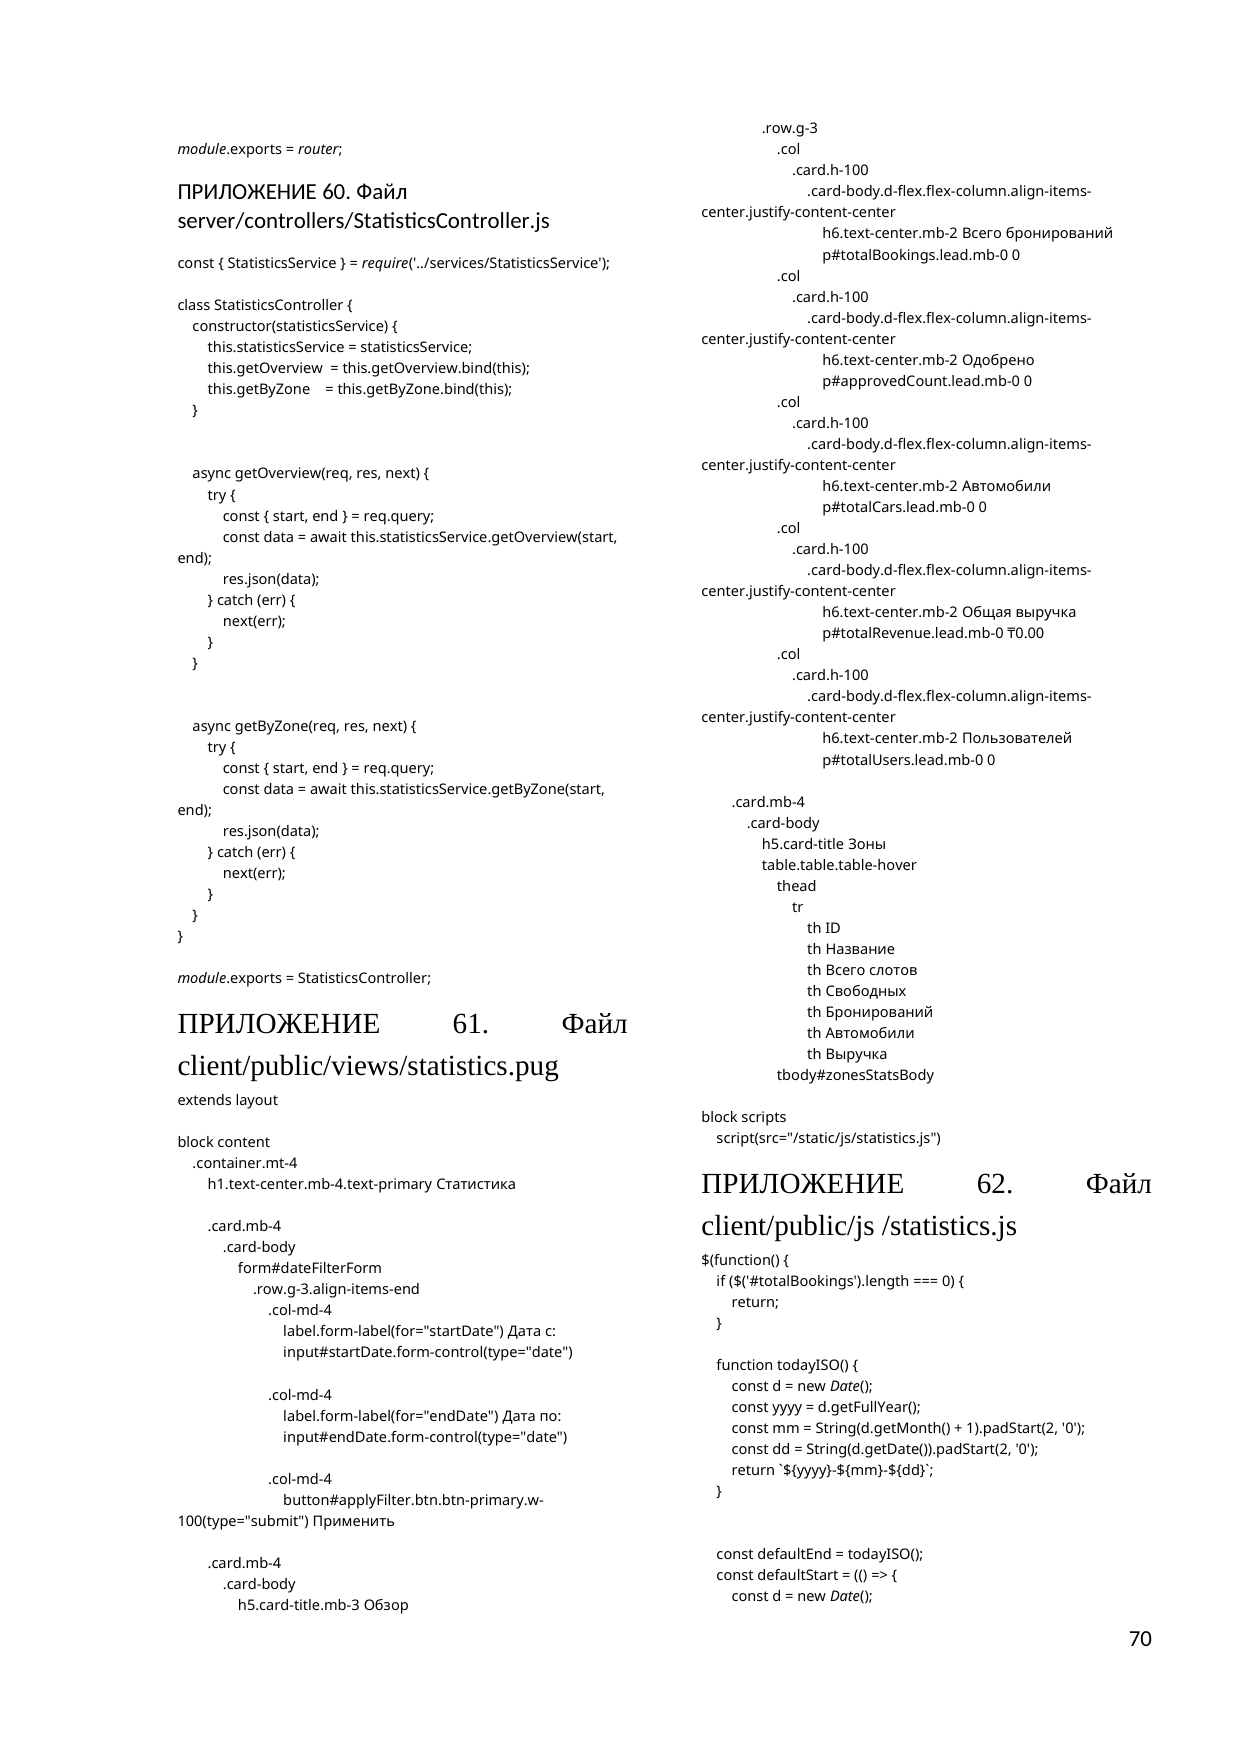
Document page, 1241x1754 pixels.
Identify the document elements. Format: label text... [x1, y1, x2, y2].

text const { StatisticsService } = require('../services/StatisticsService'); class StatisticsController { constructor(statisticsService) { this.statisticsService = statisticsService; this.getOverview = this.getOverview.bind(this); this.getByZone = this.getByZone.bind(this); } async getOverview(req, res, next) { try { const { start, end } = req.query; const data = await this.statisticsService.getOverview(start, end); res.json(data); } catch (err) { next(err); } } async getByZone(req, res, next) { try { const { start, end } = req.query; const data = await this.statisticsService.getByZone(start, end); res.json(data); } catch (err) { next(err); } } } module.exports = StatisticsController; [177, 253, 627, 988]
text ПРИЛОЖЕНИЕ 61. Файл client/public/views/statistics.pug [177, 1006, 627, 1081]
text ПРИЛОЖЕНИЕ 62. Файл client/public/js /statistics.js [701, 1166, 1152, 1241]
text extends layout block content .container.mt-4 h1.text-center.mb-4.text-primary Статистика .card.mb-4 .card-body form#dateFilterForm .row.g-3.align-items-end .col-md-4 label.form-label(for="startDate") Дата с: input#startDate.form-control(type="date") .col-md-4 label.form-label(for="endDate") Дата по: input#endDate.form-control(type="date") .col-md-4 button#applyFilter.btn.btn-primary.w-100(type="submit") Применить .card.mb-4 .card-body h5.card-title.mb-3 Обзор .row.g-3 .col .card.h-100 .card-body.d-flex.flex-column.align-items-center.justify-content-center h6.text-center.mb-2 Всего бронирований p#totalBookings.lead.mb-0 0 .col .card.h-100 .card-body.d-flex.flex-column.align-items-center.justify-content-center h6.text-center.mb-2 Одобрено p#approvedCount.lead.mb-0 0 .col .card.h-100 .card-body.d-flex.flex-column.align-items-center.justify-content-center h6.text-center.mb-2 Автомобили p#totalCars.lead.mb-0 0 .col .card.h-100 .card-body.d-flex.flex-column.align-items-center.justify-content-center h6.text-center.mb-2 Общая выручка p#totalRevenue.lead.mb-0 ₸0.00 .col .card.h-100 .card-body.d-flex.flex-column.align-items-center.justify-content-center h6.text-center.mb-2 Пользователей p#totalUsers.lead.mb-0 0 .card.mb-4 .card-body h5.card-title Зоны table.table.table-hover thead tr th ID th Название th Всего слотов th Свободных th Бронирований th Автомобили th Выручка tbody#zonesStatsBody block scripts script(src="/static/js/statistics.js") [177, 1090, 627, 1615]
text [701, 1249, 1152, 1606]
text extends layout block content .container.mt-4 h1.text-center.mb-4.text-primary Статистика .card.mb-4 .card-body form#dateFilterForm .row.g-3.align-items-end .col-md-4 label.form-label(for="startDate") Дата с: input#startDate.form-control(type="date") .col-md-4 label.form-label(for="endDate") Дата по: input#endDate.form-control(type="date") .col-md-4 button#applyFilter.btn.btn-primary.w-100(type="submit") Применить .card.mb-4 .card-body h5.card-title.mb-3 Обзор .row.g-3 .col .card.h-100 .card-body.d-flex.flex-column.align-items-center.justify-content-center h6.text-center.mb-2 Всего бронирований p#totalBookings.lead.mb-0 0 .col .card.h-100 .card-body.d-flex.flex-column.align-items-center.justify-content-center h6.text-center.mb-2 Одобрено p#approvedCount.lead.mb-0 0 .col .card.h-100 .card-body.d-flex.flex-column.align-items-center.justify-content-center h6.text-center.mb-2 Автомобили p#totalCars.lead.mb-0 0 .col .card.h-100 .card-body.d-flex.flex-column.align-items-center.justify-content-center h6.text-center.mb-2 Общая выручка p#totalRevenue.lead.mb-0 ₸0.00 .col .card.h-100 .card-body.d-flex.flex-column.align-items-center.justify-content-center h6.text-center.mb-2 Пользователей p#totalUsers.lead.mb-0 0 .card.mb-4 .card-body h5.card-title Зоны table.table.table-hover thead tr th ID th Название th Всего слотов th Свободных th Бронирований th Автомобили th Выручка tbody#zonesStatsBody block scripts script(src="/static/js/statistics.js") [701, 118, 1152, 1148]
text ПРИЛОЖЕНИЕ 60. Файл server/controllers/StatisticsController.js [177, 177, 627, 234]
